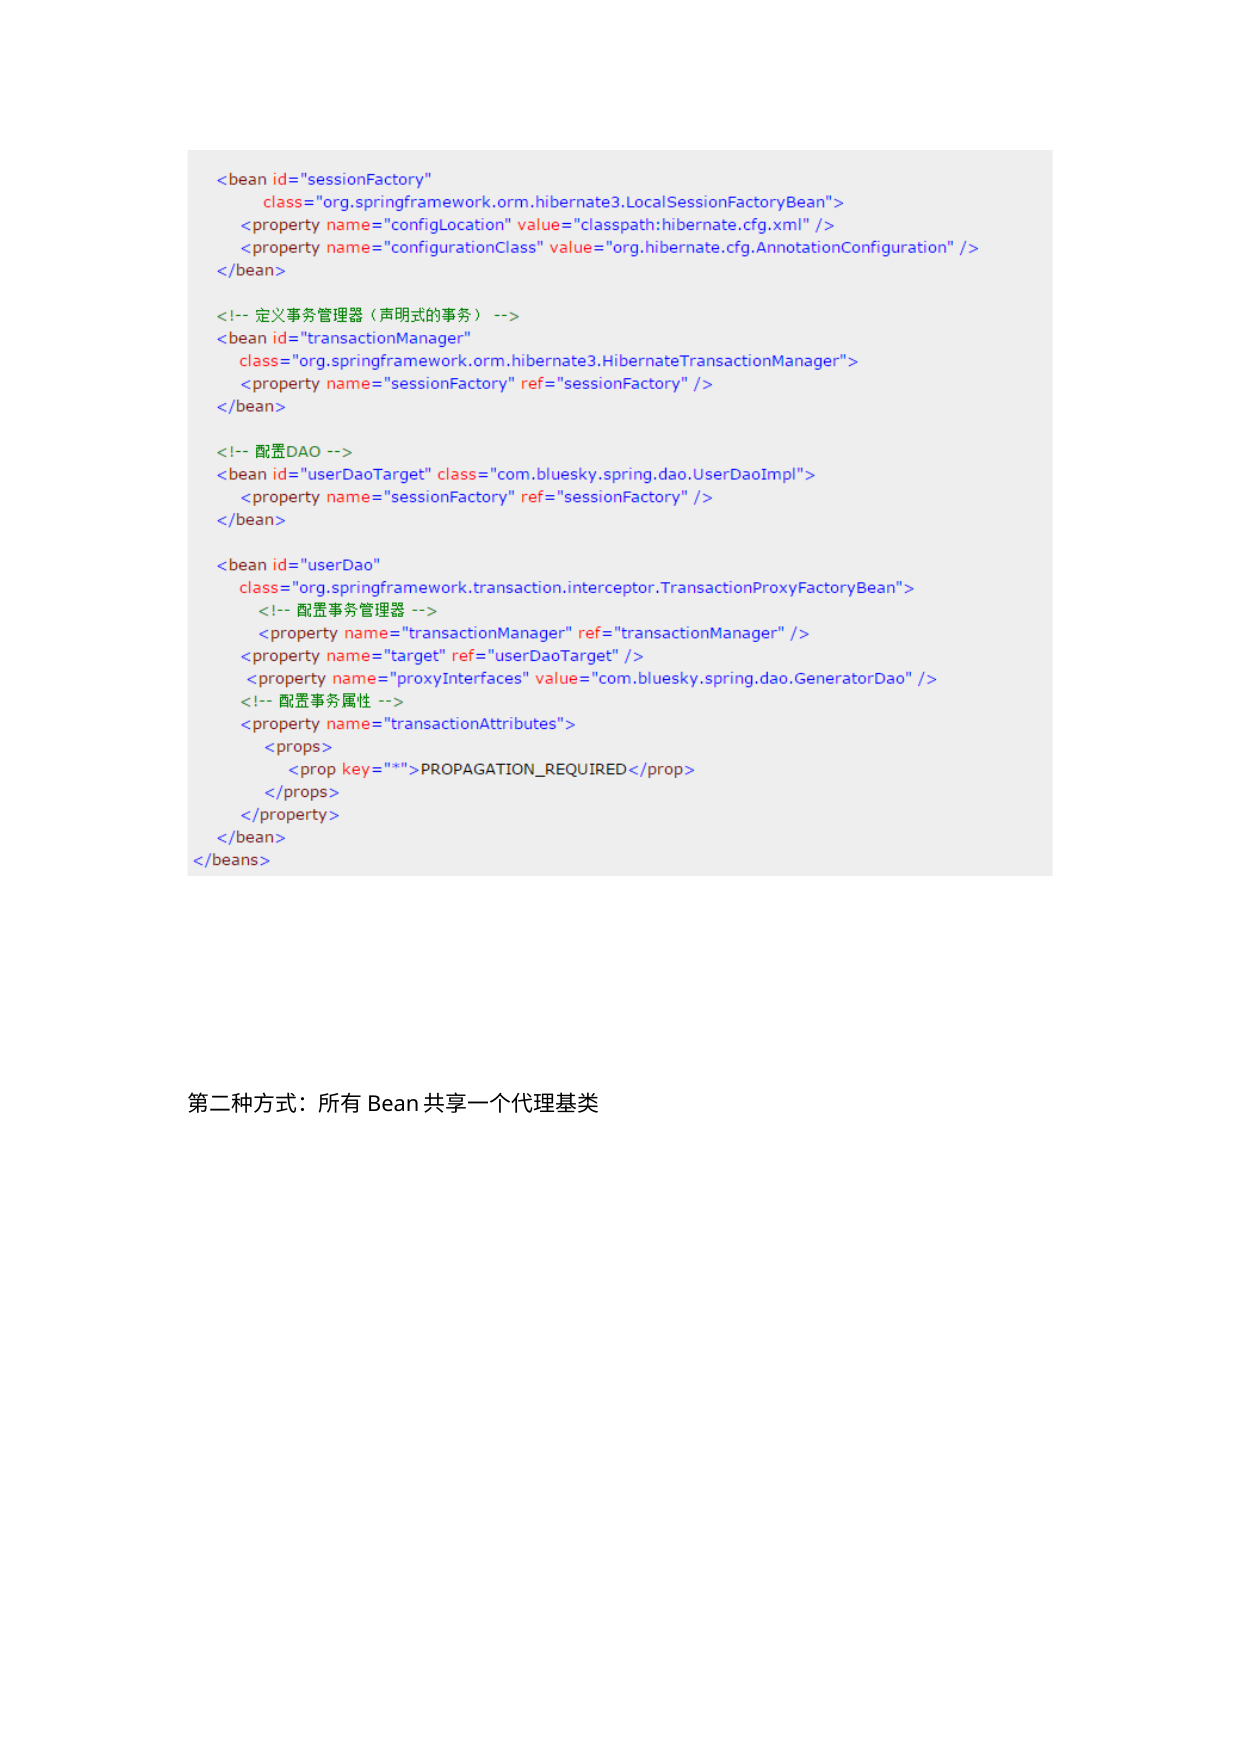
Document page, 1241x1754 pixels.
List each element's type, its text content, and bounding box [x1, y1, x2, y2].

picture [187, 150, 1053, 876]
text 第二种方式：所有Bean共享一个代理基类 [187, 1086, 1053, 1118]
